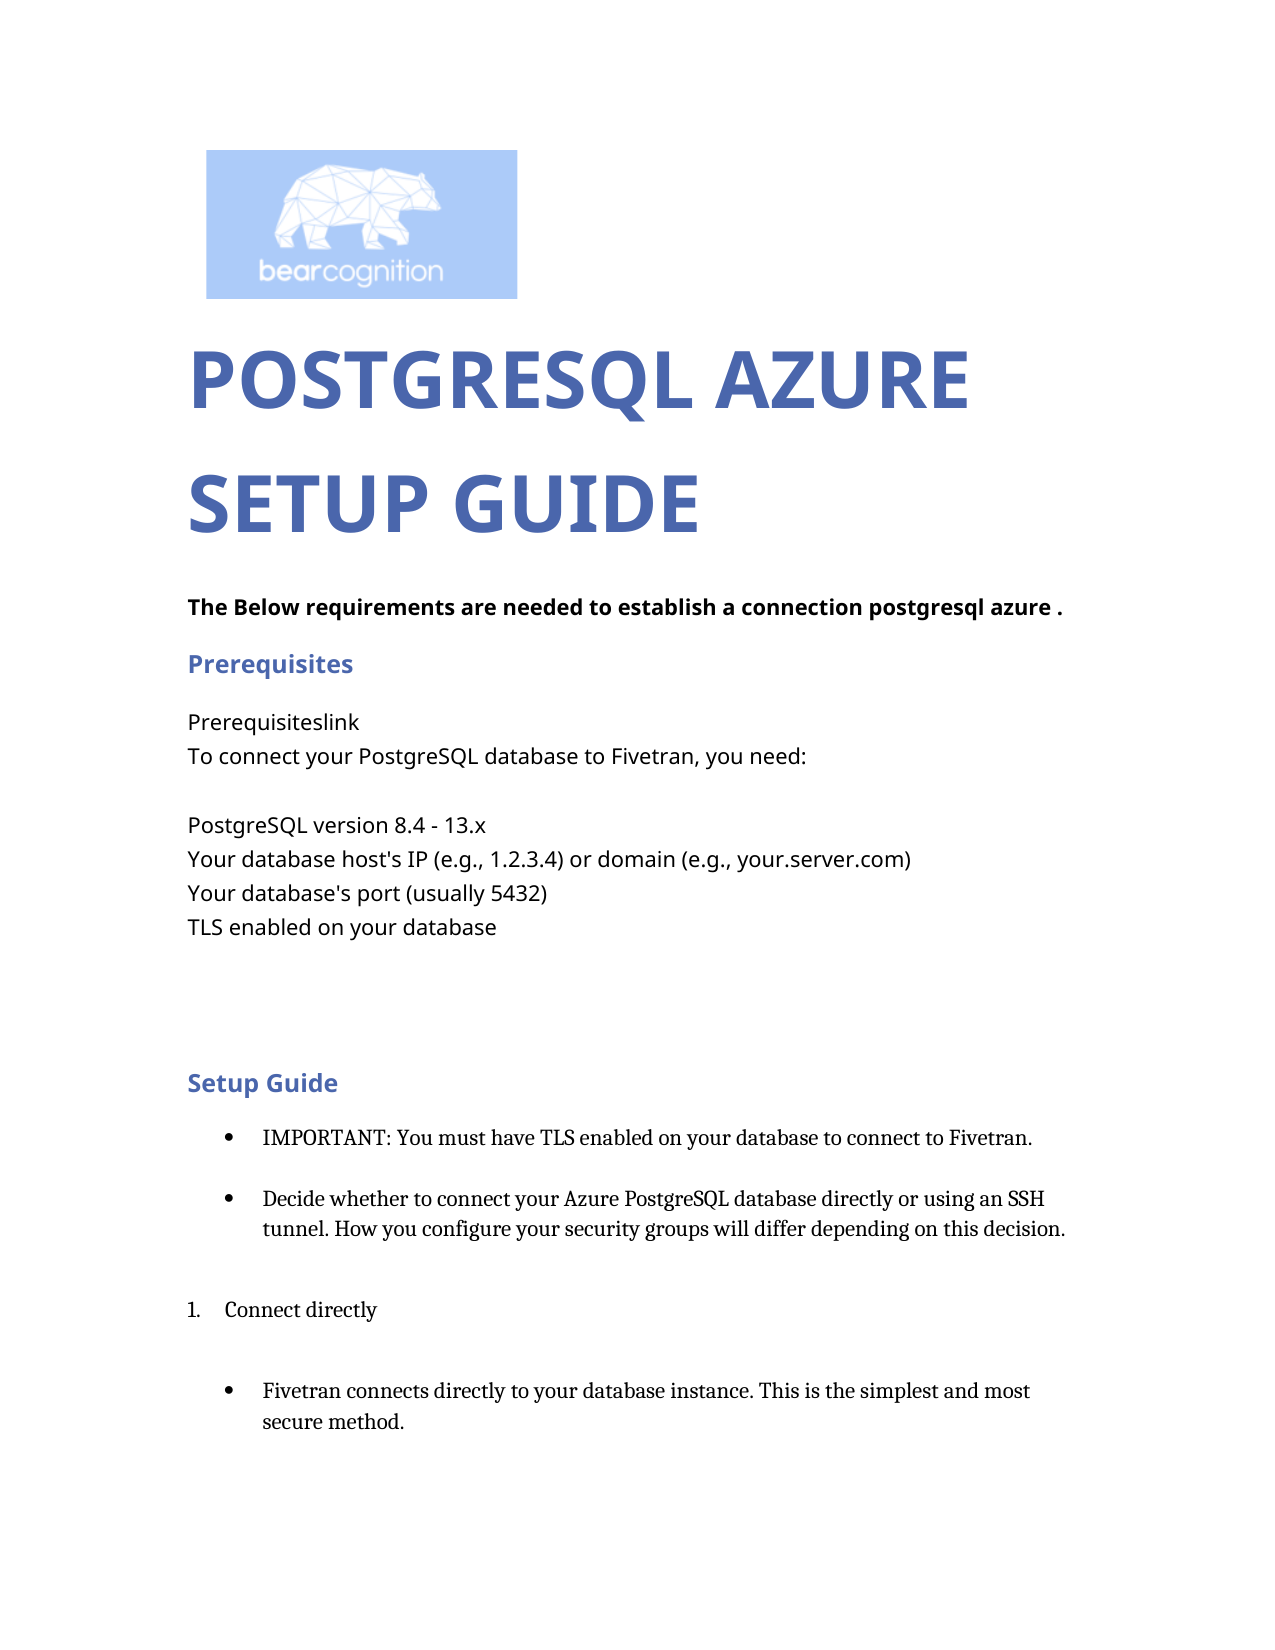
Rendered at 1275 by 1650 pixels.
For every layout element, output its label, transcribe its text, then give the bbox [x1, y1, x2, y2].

list Fivetran connects directly to your database instance. This is the simplest and most secure method. [225, 1378, 1087, 1465]
text Prerequisites [187, 647, 1087, 681]
text POSTGRESQL AZURE SETUP GUIDE [187, 323, 1087, 555]
picture [206, 150, 518, 299]
list Decide whether to connect your Azure PostgreSQL database directly or using an SSH tunnel. How you configure your security groups will differ depending on this decision. [225, 1186, 1087, 1272]
list Connect directly [187, 1297, 1087, 1354]
text Setup Guide [187, 1065, 1087, 1099]
list IMPORTANT: You must have TLS enabled on your database to connect to Fivetran. [225, 1125, 1087, 1182]
text The Below requirements are needed to establish a connection postgresql azure . [187, 592, 1087, 622]
text Prerequisiteslink To connect your PostgreSQL database to Fivetran, you need: PostgreSQL version 8.4 - 13.x Your database host's IP (e.g., 1.2.3.4) or domain (e.g., your.server.com) Your database's port (usually 5432) TLS enabled on your database [187, 707, 1087, 1041]
